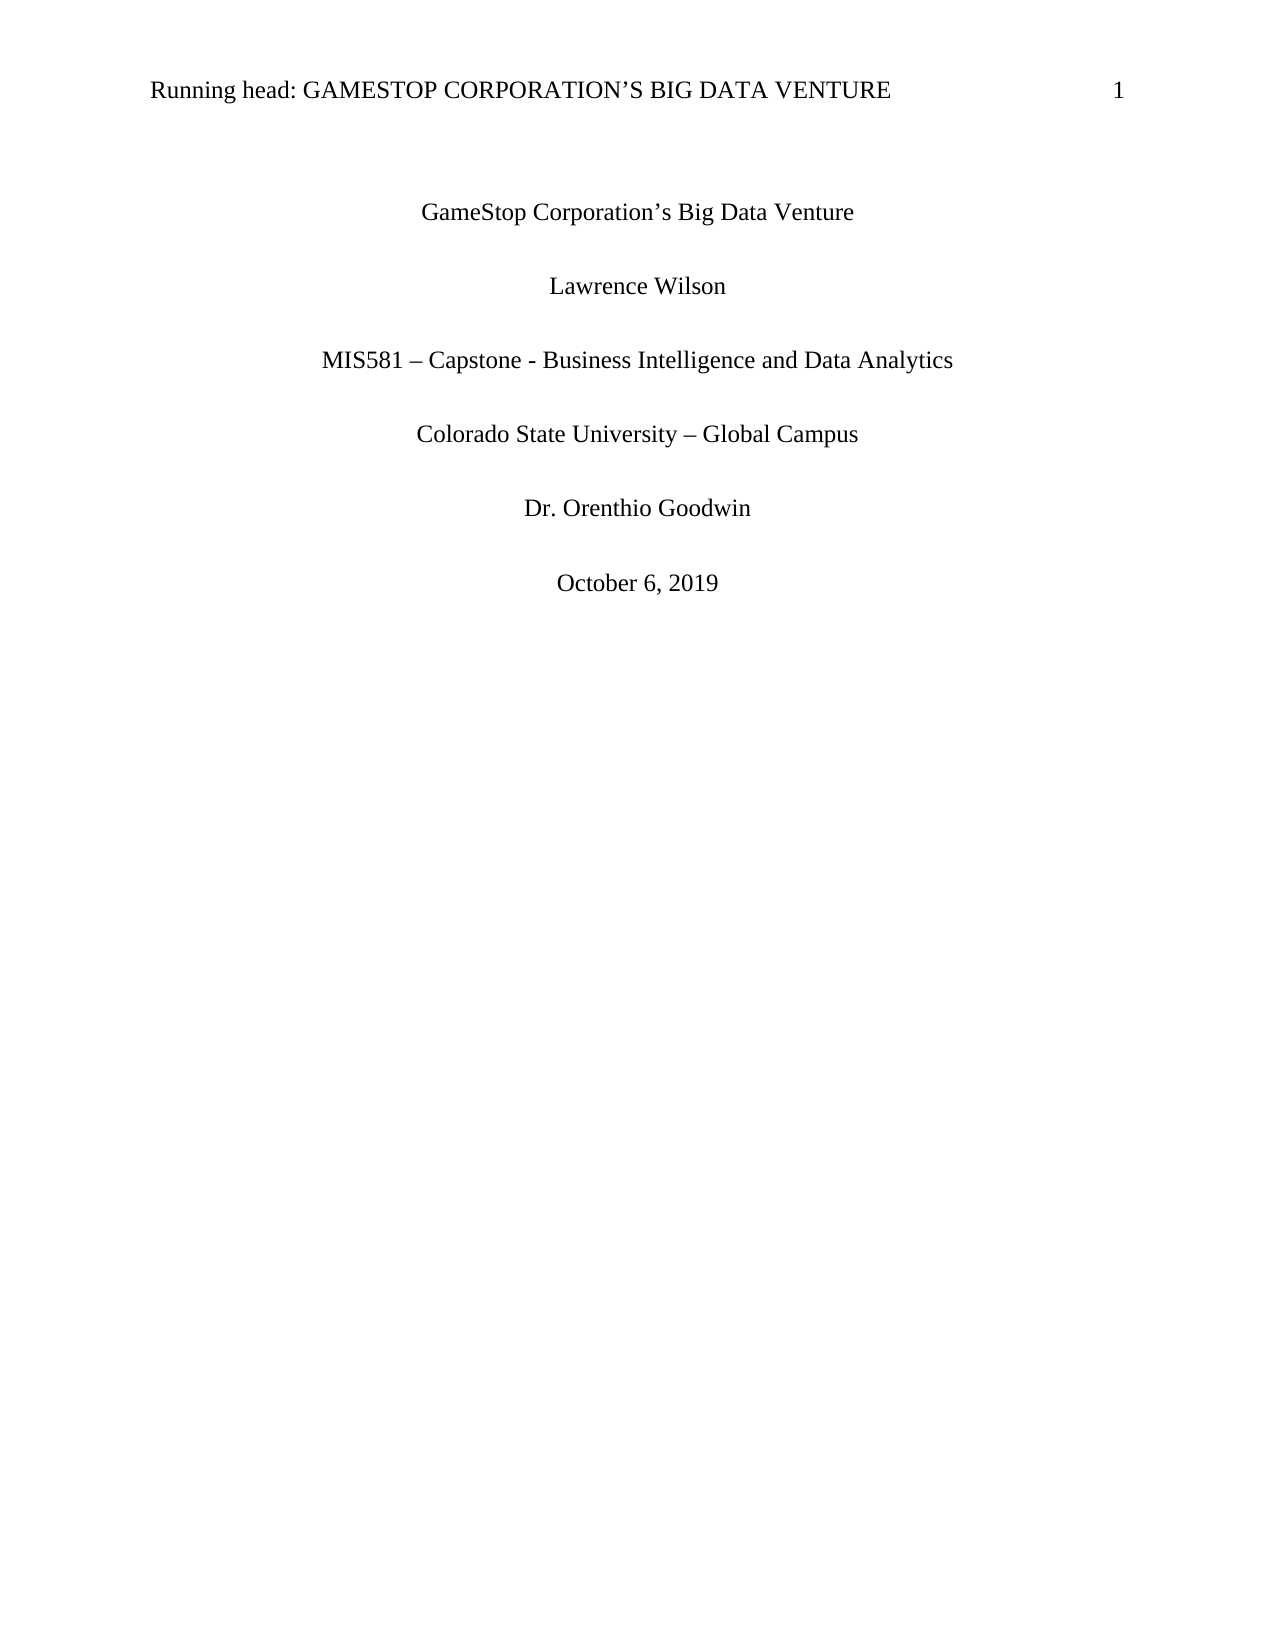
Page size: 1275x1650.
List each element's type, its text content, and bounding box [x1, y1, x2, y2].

text MIS581 – Capstone - Business Intelligence and Data Analytics [150, 345, 1125, 374]
text October 6, 2019 [150, 568, 1125, 596]
text Lawrence Wilson [150, 271, 1125, 300]
text GameStop Corporation’s Big Data Venture [150, 197, 1125, 226]
text Dr. Orenthio Goodwin [150, 493, 1125, 522]
text Colorado State University – Global Campus [150, 419, 1125, 448]
